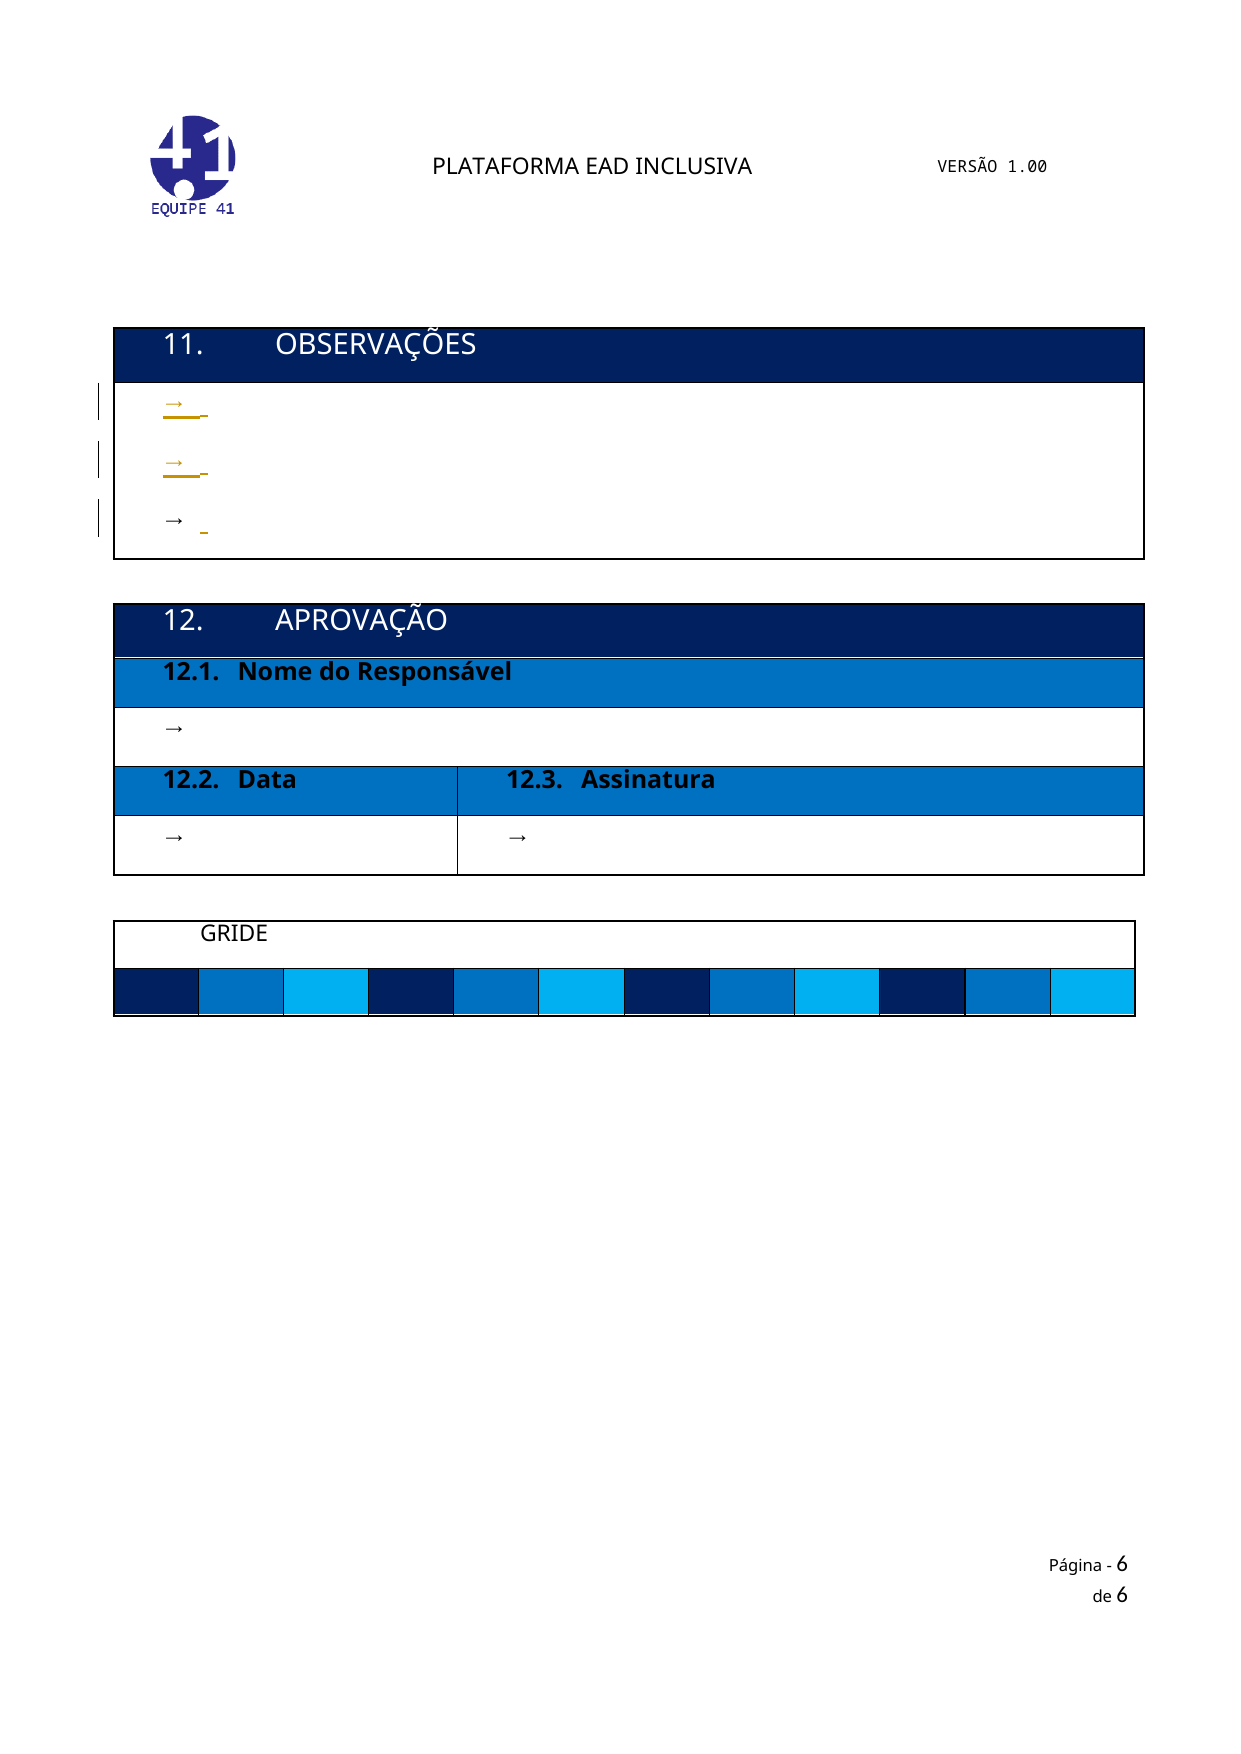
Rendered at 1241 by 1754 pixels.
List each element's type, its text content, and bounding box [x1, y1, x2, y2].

table_cell Nome do Responsável [115, 659, 1143, 707]
table_cell [458, 816, 1143, 874]
table_cell [539, 969, 624, 1014]
table_cell [966, 969, 1050, 1014]
table_cell [1051, 969, 1134, 1014]
table_cell [369, 969, 453, 1014]
table_cell [115, 383, 1143, 558]
table_cell [284, 969, 368, 1014]
table_cell Assinatura [458, 767, 1143, 815]
table_cell [454, 969, 538, 1014]
table_header GRIDE [115, 922, 1134, 968]
table_cell Data [115, 767, 457, 815]
table_cell [795, 969, 879, 1014]
table_cell [880, 969, 964, 1014]
table_cell [115, 969, 198, 1014]
table_cell [625, 969, 709, 1014]
picture [133, 106, 252, 225]
table_cell [115, 816, 457, 874]
table_cell [199, 969, 283, 1014]
table_cell [115, 708, 1143, 766]
table_header OBSERVAÇÕES [115, 329, 1143, 382]
table_header APROVAÇÃO [115, 605, 1143, 657]
table_cell [710, 969, 794, 1014]
